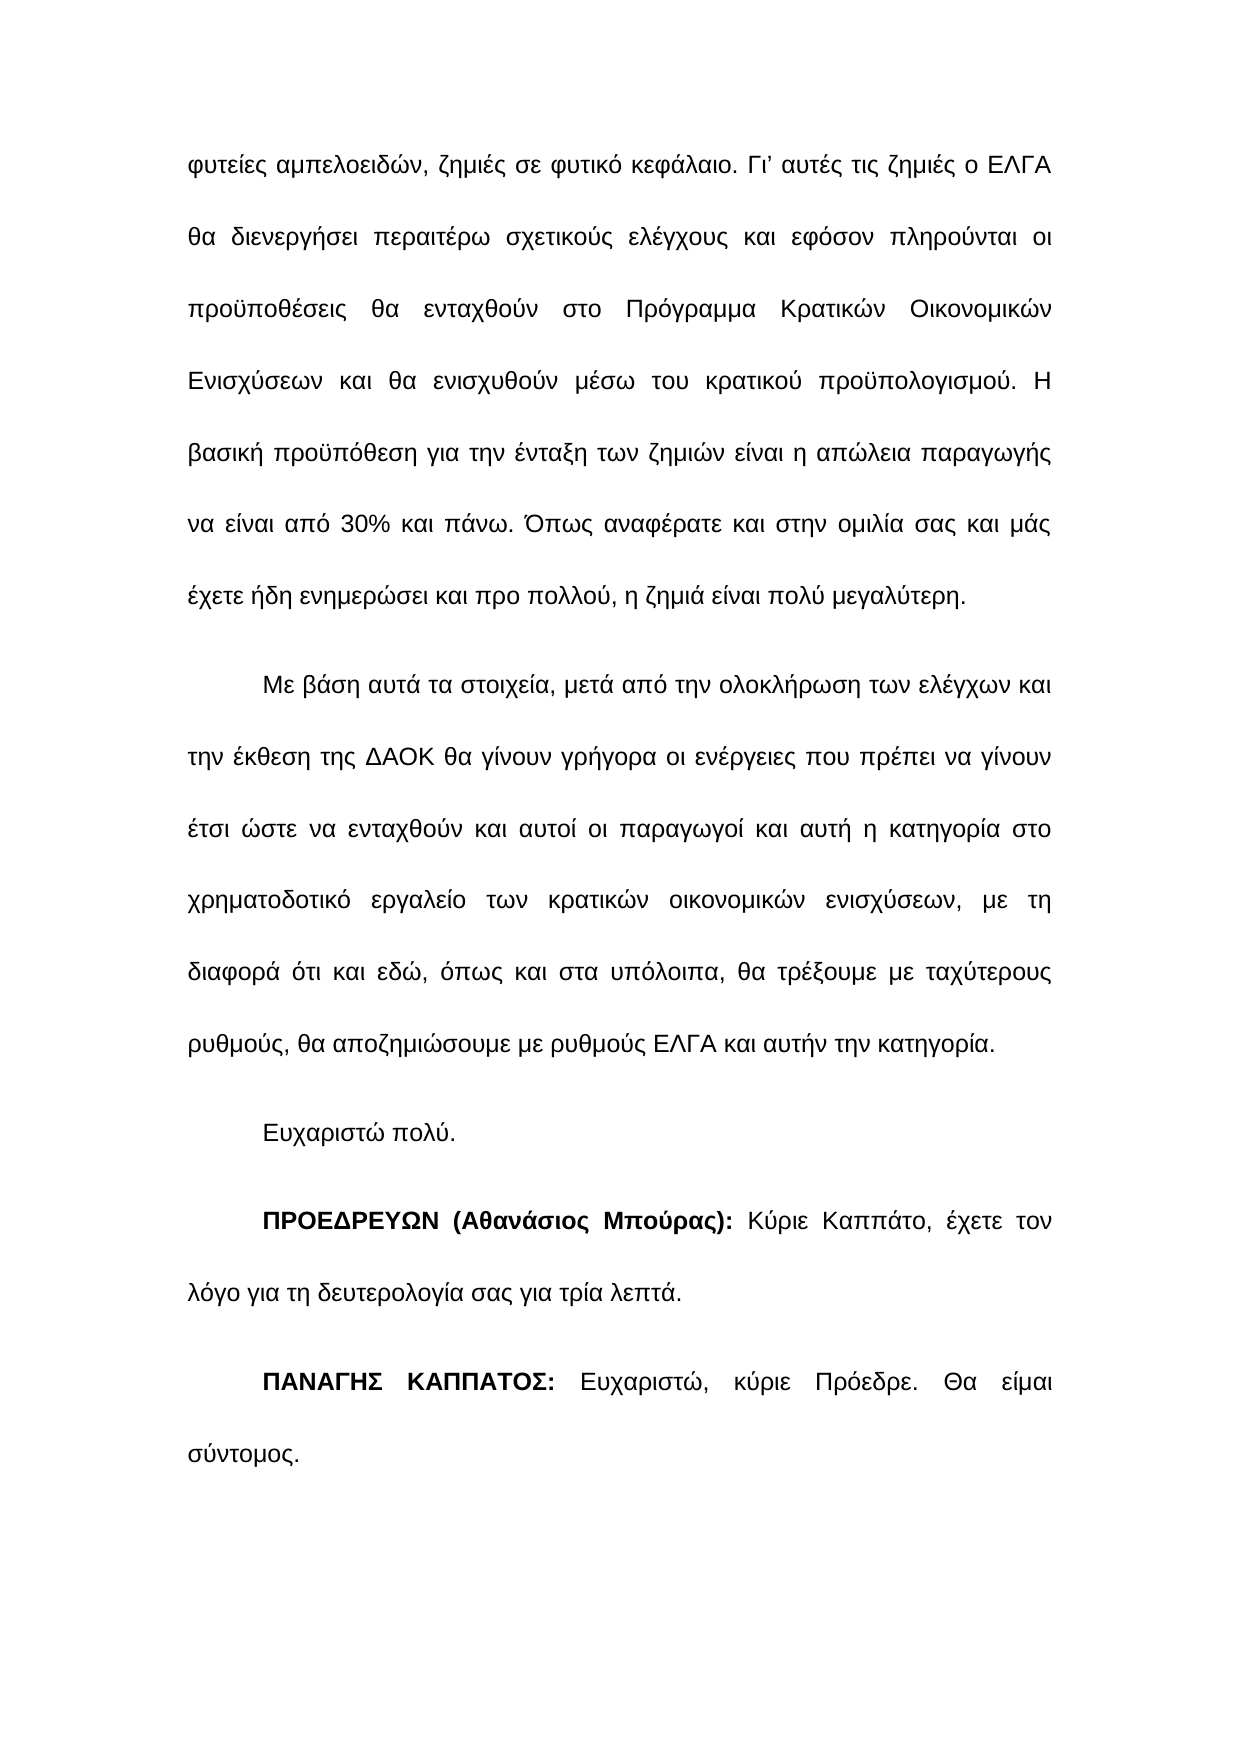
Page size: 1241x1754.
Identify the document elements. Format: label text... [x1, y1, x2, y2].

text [187, 150, 1053, 610]
text ΠΑΝΑΓΗΣ ΚΑΠΠΑΤΟΣ: Ευχαριστώ, κύριε Πρόεδρε. Θα είμαι σύντομος. [187, 1367, 1053, 1467]
text Με βάση αυτά τα στοιχεία, μετά από την ολοκλήρωση των ελέγχων και την έκθεση της ΔΑΟΚ θα γίνουν γρήγορα οι ενέργειες που πρέπει να γίνουν έτσι ώστε να ενταχθούν και αυτοί οι παραγωγοί και αυτή η κατηγορία στο χρηματοδοτικό εργαλείο των κρατικών οικονομικών ενισχύσεων, με τη διαφορά ότι και εδώ, όπως και στα υπόλοιπα, θα τρέξουμε με ταχύτερους ρυθμούς, θα αποζημιώσουμε με ρυθμούς ΕΛΓΑ και αυτήν την κατηγορία. [187, 670, 1053, 1058]
text ΠΡΟΕΔΡΕΥΩΝ (Αθανάσιος Μπούρας): Κύριε Καππάτο, έχετε τον λόγο για τη δευτερολογία σας για τρία λεπτά. [187, 1206, 1053, 1307]
text Ευχαριστώ πολύ. [187, 1118, 1053, 1146]
